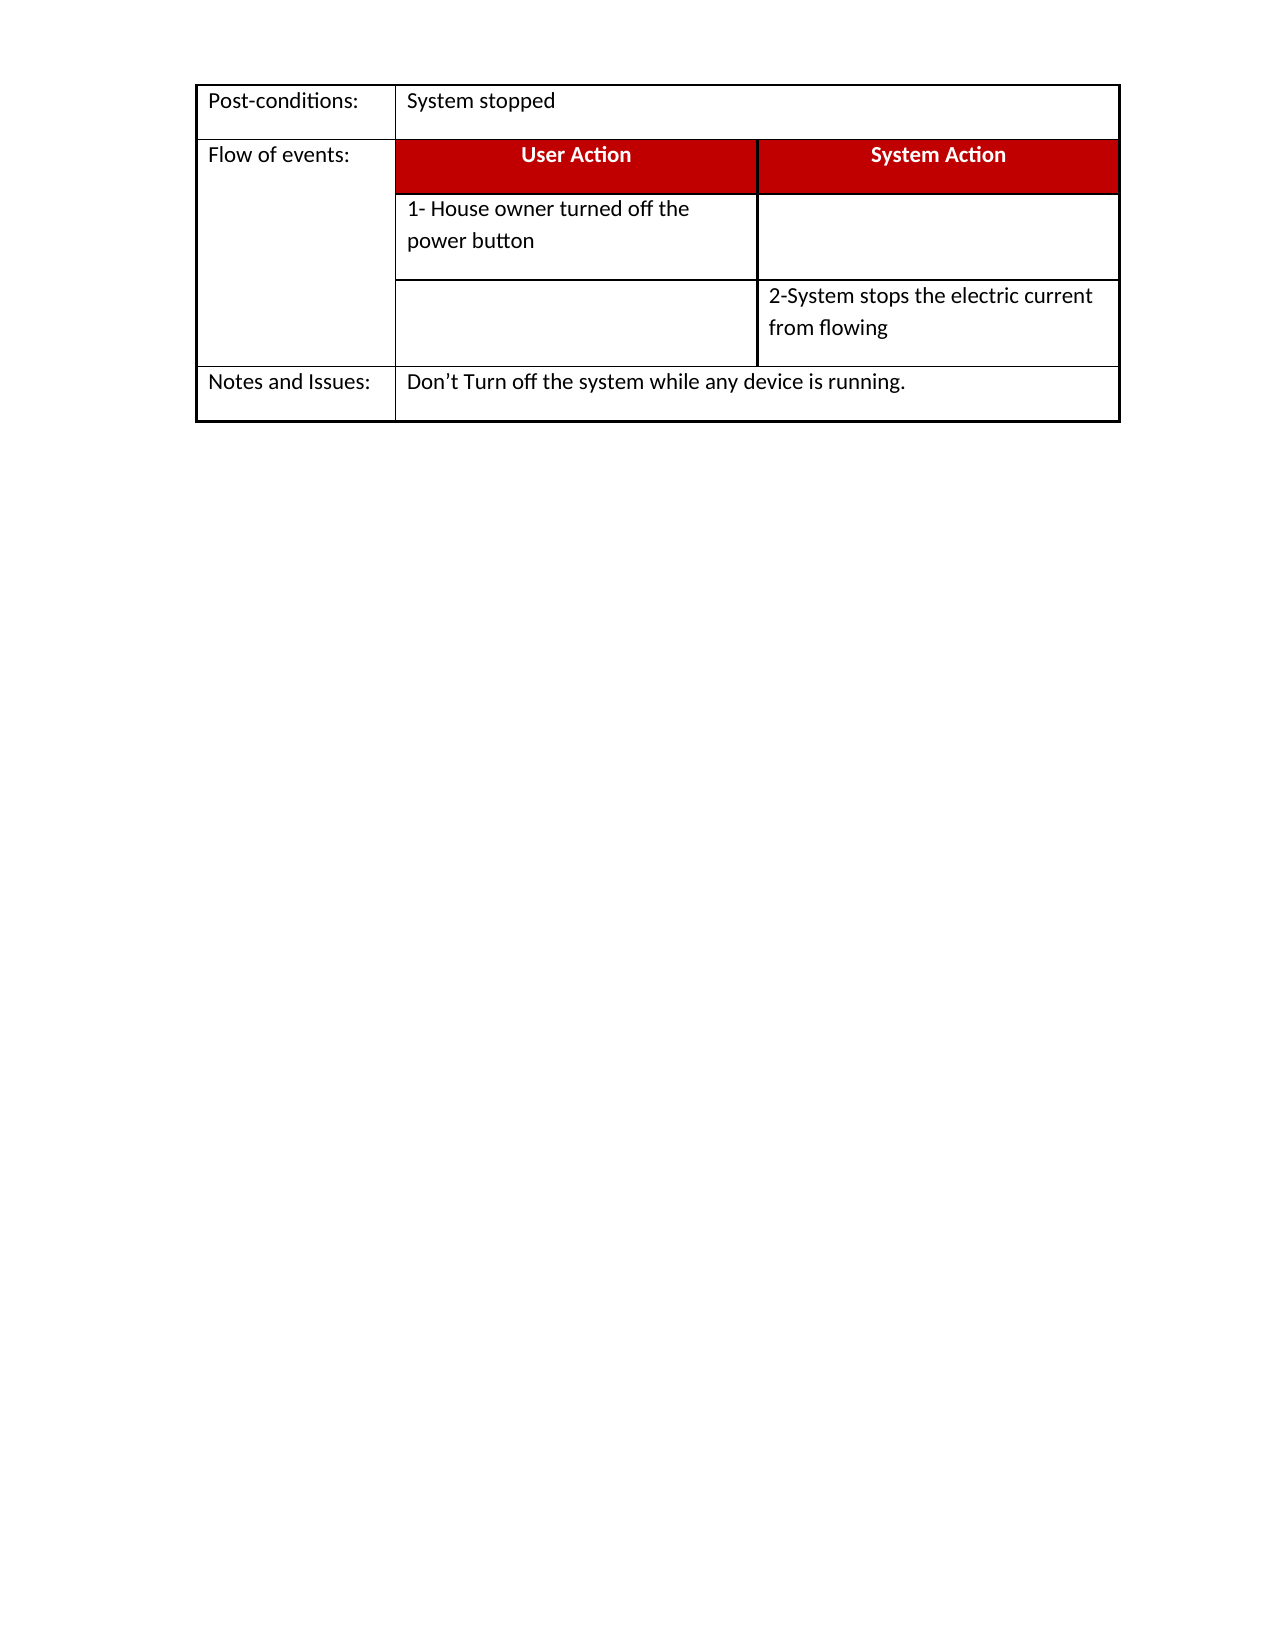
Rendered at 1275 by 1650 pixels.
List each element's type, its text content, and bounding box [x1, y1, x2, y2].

table_cell Post-conditions: [198, 86, 395, 139]
table_cell Notes and Issues: [198, 367, 395, 420]
table_cell [396, 281, 756, 366]
table_cell User Action [396, 140, 756, 193]
table_cell Don’t Turn off the system while any device is running. [396, 367, 1118, 420]
table_cell 1- House owner turned off the power button [396, 195, 756, 279]
table_cell System Action [759, 140, 1118, 193]
table_cell 2-System stops the electric current from flowing [759, 281, 1118, 366]
table_cell [759, 195, 1118, 279]
table_cell Flow of events: [198, 140, 395, 366]
table_cell System stopped [396, 86, 1118, 139]
